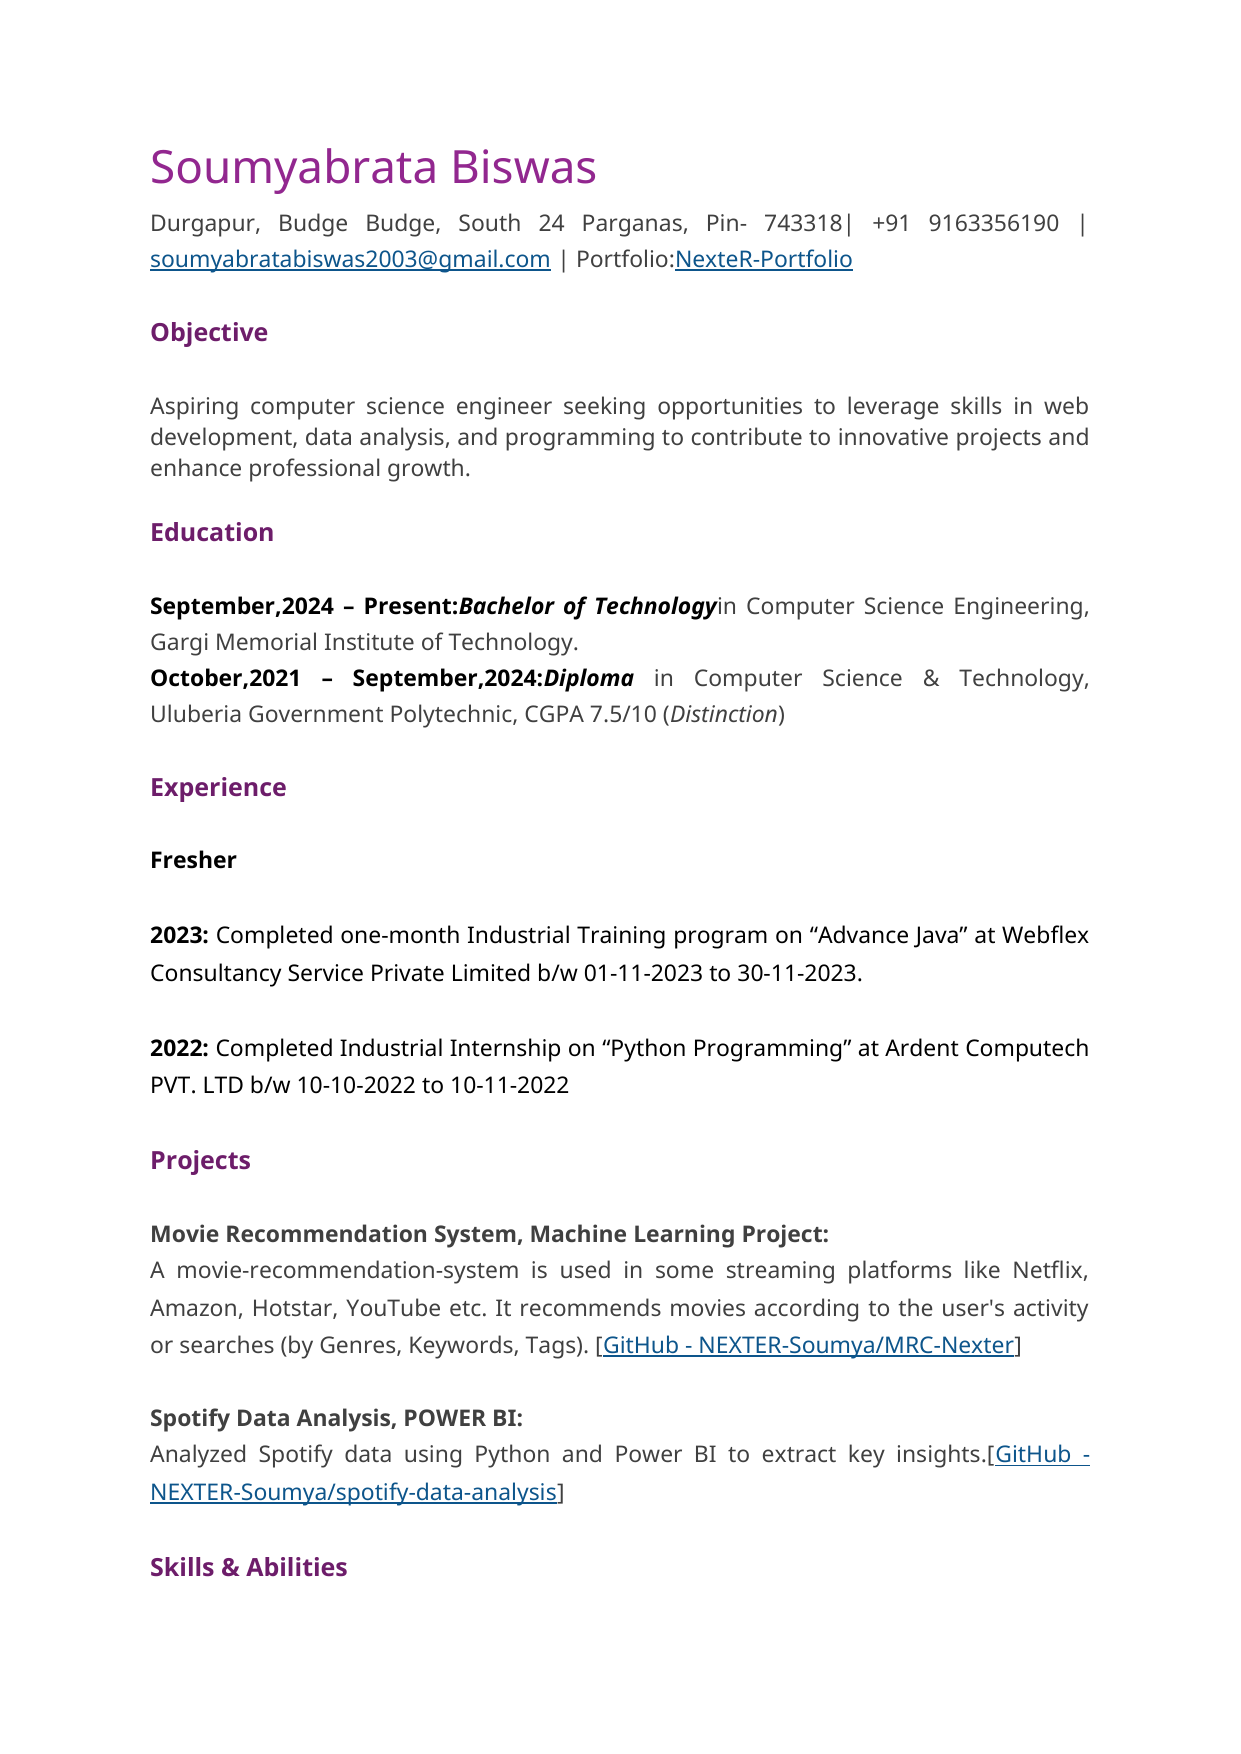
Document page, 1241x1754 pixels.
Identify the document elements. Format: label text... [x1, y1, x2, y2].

text Education [150, 514, 1090, 549]
text September,2024 – Present:Bachelor of Technologyin Computer Science Engineering, Gargi Memorial Institute of Technology. [150, 590, 1090, 657]
text Experience [150, 769, 1090, 803]
text Aspiring computer science engineer seeking opportunities to leverage skills in web development, data analysis, and programming to contribute to innovative projects and enhance professional growth. [150, 389, 1090, 483]
text October,2021 – September,2024:Diploma in Computer Science & Technology, Uluberia Government Polytechnic, CGPA 7.5/10 (Distinction) [150, 662, 1090, 729]
text Soumyabrata Biswas [150, 135, 1090, 197]
text Objective [150, 314, 1090, 348]
text Analyzed Spotify data using Python and Power BI to extract key insights.[GitHub - NEXTER-Soumya/spotify-data-analysis] [150, 1438, 1090, 1507]
text Spotify Data Analysis, POWER BI: [150, 1402, 1090, 1434]
text A movie-recommendation-system is used in some streaming platforms like Netflix, Amazon, Hotstar, YouTube etc. It recommends movies according to the user's activity or searches (by Genres, Keywords, Tags). [GitHub - NEXTER-Soumya/MRC-Nexter] [150, 1254, 1090, 1360]
text 2023: Completed one-month Industrial Training program on “Advance Java” at Webflex Consultancy Service Private Limited b/w 01-11-2023 to 30-11-2023. [150, 919, 1090, 988]
text Skills & Abilities [150, 1549, 1090, 1583]
text Fresher [150, 844, 1090, 876]
text Movie Recommendation System, Machine Learning Project: [150, 1218, 1090, 1249]
text Durgapur, Budge Budge, South 24 Parganas, Pin- 743318| +91 9163356190 | soumyabratabiswas2003@gmail.com | Portfolio:NexteR-Portfolio [150, 207, 1090, 274]
text Projects [150, 1143, 1090, 1177]
text 2022: Completed Industrial Internship on “Python Programming” at Ardent Computech PVT. LTD b/w 10-10-2022 to 10-11-2022 [150, 1032, 1090, 1101]
